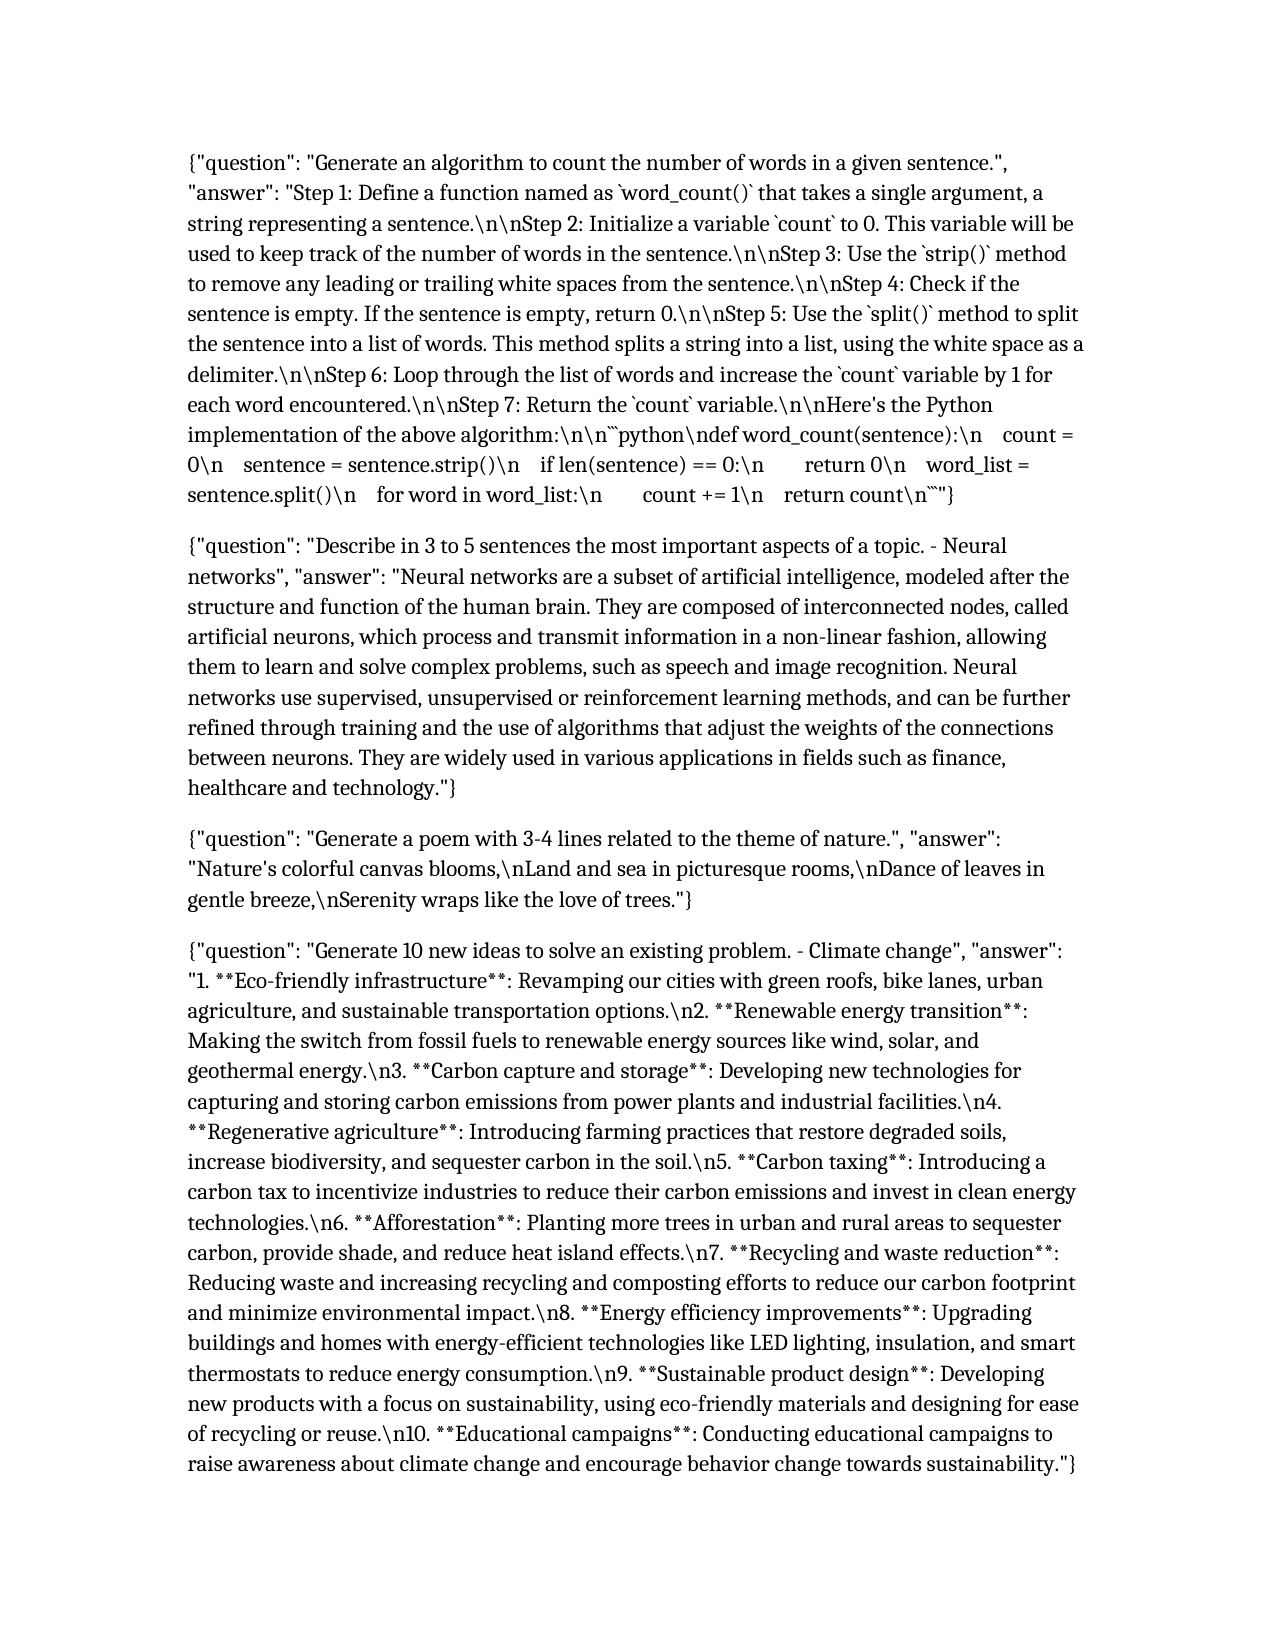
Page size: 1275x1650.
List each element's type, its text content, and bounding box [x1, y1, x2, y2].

text {"question": "Describe in 3 to 5 sentences the most important aspects of a topic. - Neural networks", "answer": "Neural networks are a subset of artificial intelligence, modeled after the structure and function of the human brain. They are composed of interconnected nodes, called artificial neurons, which process and transmit information in a non-linear fashion, allowing them to learn and solve complex problems, such as speech and image recognition. Neural networks use supervised, unsupervised or reinforcement learning methods, and can be further refined through training and the use of algorithms that adjust the weights of the connections between neurons. They are widely used in various applications in fields such as finance, healthcare and technology."} [187, 533, 1087, 801]
text {"question": "Generate a poem with 3-4 lines related to the theme of nature.", "answer": "Nature's colorful canvas blooms,\nLand and sea in picturesque rooms,\nDance of leaves in gentle breeze,\nSerenity wraps like the love of trees."} [187, 826, 1087, 913]
text {"question": "Generate an algorithm to count the number of words in a given sentence.", "answer": "Step 1: Define a function named as `word_count()` that takes a single argument, a string representing a sentence.\n\nStep 2: Initialize a variable `count` to 0. This variable will be used to keep track of the number of words in the sentence.\n\nStep 3: Use the `strip()` method to remove any leading or trailing white spaces from the sentence.\n\nStep 4: Check if the sentence is empty. If the sentence is empty, return 0.\n\nStep 5: Use the `split()` method to split the sentence into a list of words. This method splits a string into a list, using the white space as a delimiter.\n\nStep 6: Loop through the list of words and increase the `count` variable by 1 for each word encountered.\n\nStep 7: Return the `count` variable.\n\nHere's the Python implementation of the above algorithm:\n\n```python\ndef word_count(sentence):\n count = 0\n sentence = sentence.strip()\n if len(sentence) == 0:\n return 0\n word_list = sentence.split()\n for word in word_list:\n count += 1\n return count\n```"} [187, 150, 1087, 509]
text {"question": "Generate 10 new ideas to solve an existing problem. - Climate change", "answer": "1. **Eco-friendly infrastructure**: Revamping our cities with green roofs, bike lanes, urban agriculture, and sustainable transportation options.\n2. **Renewable energy transition**: Making the switch from fossil fuels to renewable energy sources like wind, solar, and geothermal energy.\n3. **Carbon capture and storage**: Developing new technologies for capturing and storing carbon emissions from power plants and industrial facilities.\n4. **Regenerative agriculture**: Introducing farming practices that restore degraded soils, increase biodiversity, and sequester carbon in the soil.\n5. **Carbon taxing**: Introducing a carbon tax to incentivize industries to reduce their carbon emissions and invest in clean energy technologies.\n6. **Afforestation**: Planting more trees in urban and rural areas to sequester carbon, provide shade, and reduce heat island effects.\n7. **Recycling and waste reduction**: Reducing waste and increasing recycling and composting efforts to reduce our carbon footprint and minimize environmental impact.\n8. **Energy efficiency improvements**: Upgrading buildings and homes with energy-efficient technologies like LED lighting, insulation, and smart thermostats to reduce energy consumption.\n9. **Sustainable product design**: Developing new products with a focus on sustainability, using eco-friendly materials and designing for ease of recycling or reuse.\n10. **Educational campaigns**: Conducting educational campaigns to raise awareness about climate change and encourage behavior change towards sustainability."} [187, 937, 1087, 1477]
